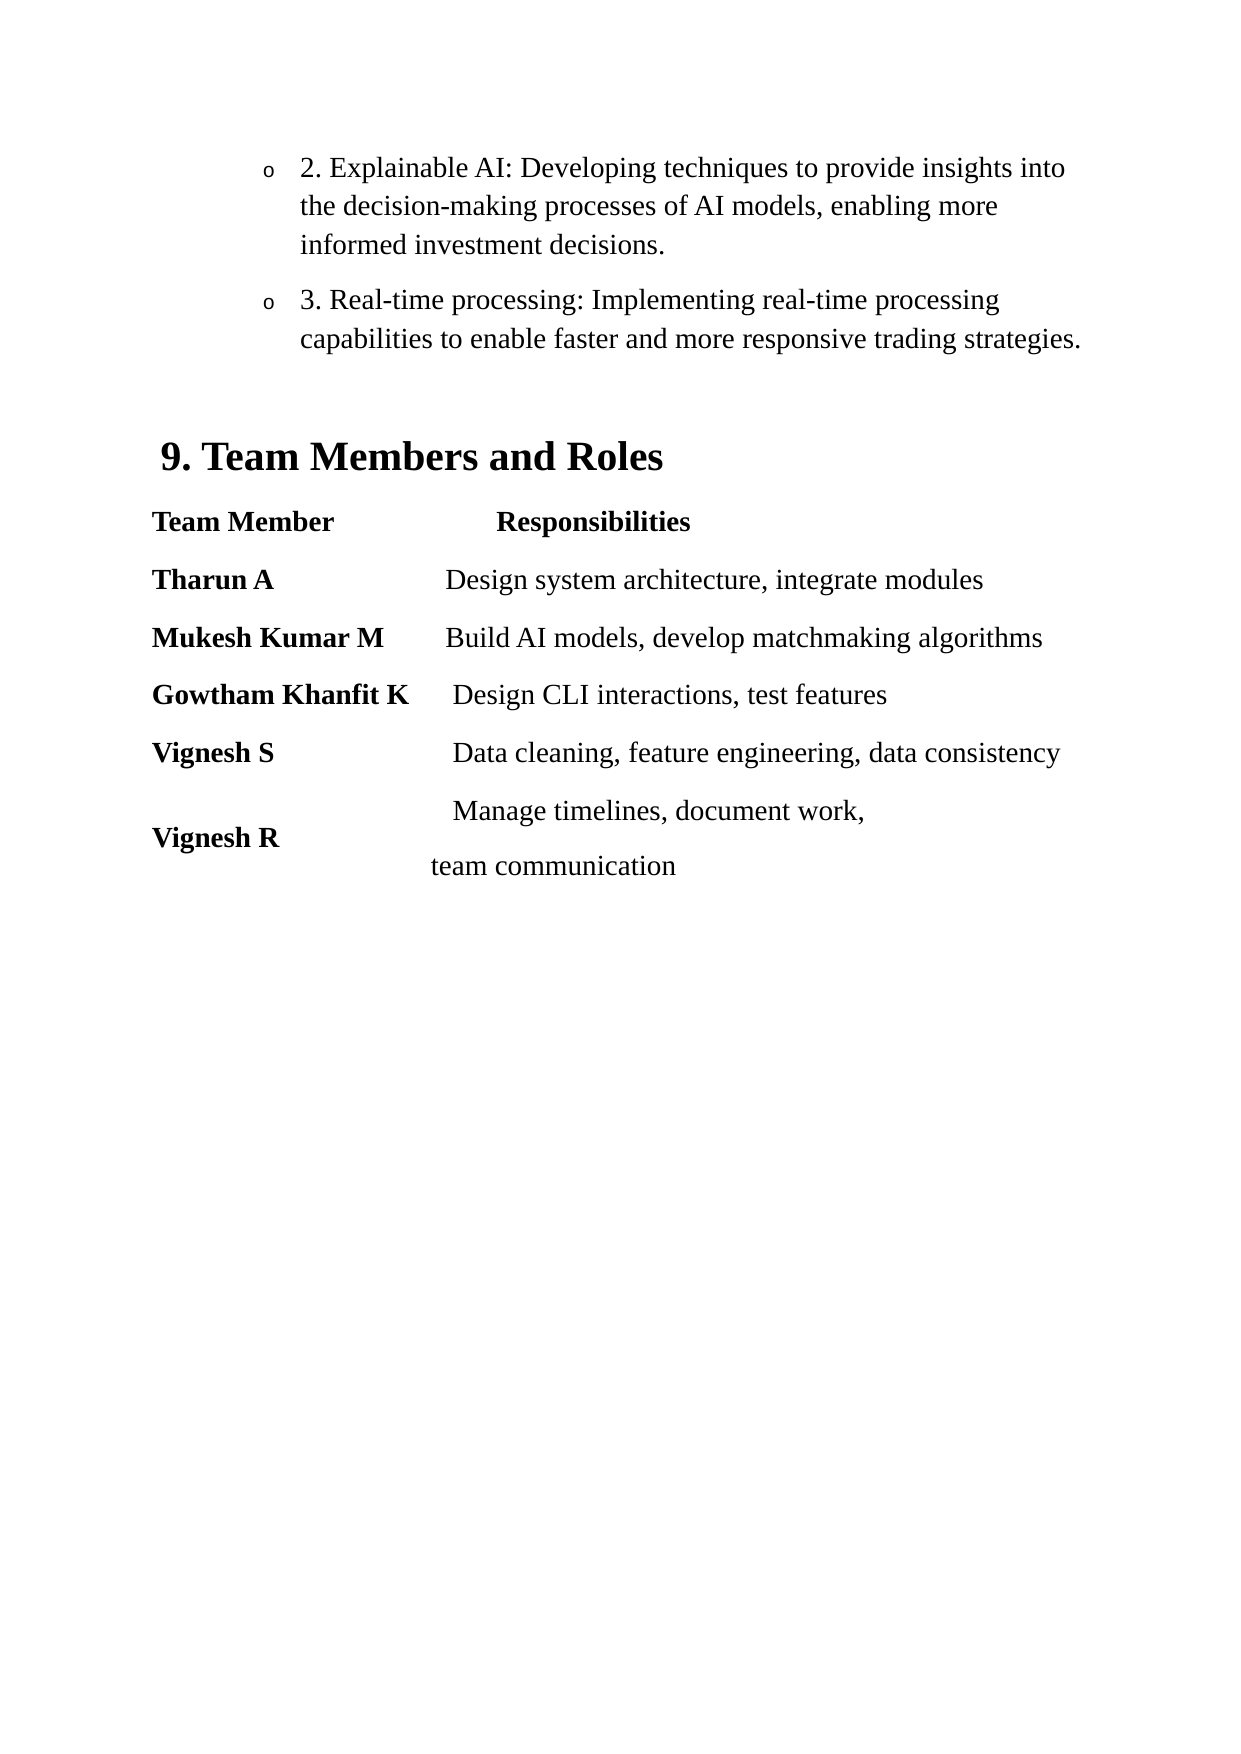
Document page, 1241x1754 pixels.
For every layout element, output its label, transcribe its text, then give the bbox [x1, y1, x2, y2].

table_cell Mukesh Kumar M [150, 618, 422, 676]
table_cell Gowtham Khanfit K [150, 676, 422, 733]
table_cell Manage timelines, document work, team communication [422, 791, 1106, 904]
table_cell Vignesh R [150, 791, 422, 904]
table_cell Data cleaning, feature engineering, data consistency [422, 734, 1106, 791]
table_cell Design system architecture, integrate modules [422, 561, 1106, 618]
list 2. Explainable AI: Developing techniques to provide insights into the decision-making processes of AI models, enabling more informed investment decisions. [262, 150, 1090, 261]
table_cell Tharun A [150, 561, 422, 618]
list 3. Real-time processing: Implementing real-time processing capabilities to enable faster and more responsive trading strategies. [262, 282, 1090, 354]
table_cell Build AI models, develop matchmaking algorithms [422, 618, 1106, 676]
table_cell Vignesh S [150, 734, 422, 791]
table_cell Design CLI interactions, test features [422, 676, 1106, 733]
table_header Team Member [150, 503, 422, 561]
text 9. Team Members and Roles [150, 431, 1090, 479]
table_header Responsibilities [422, 503, 1106, 561]
